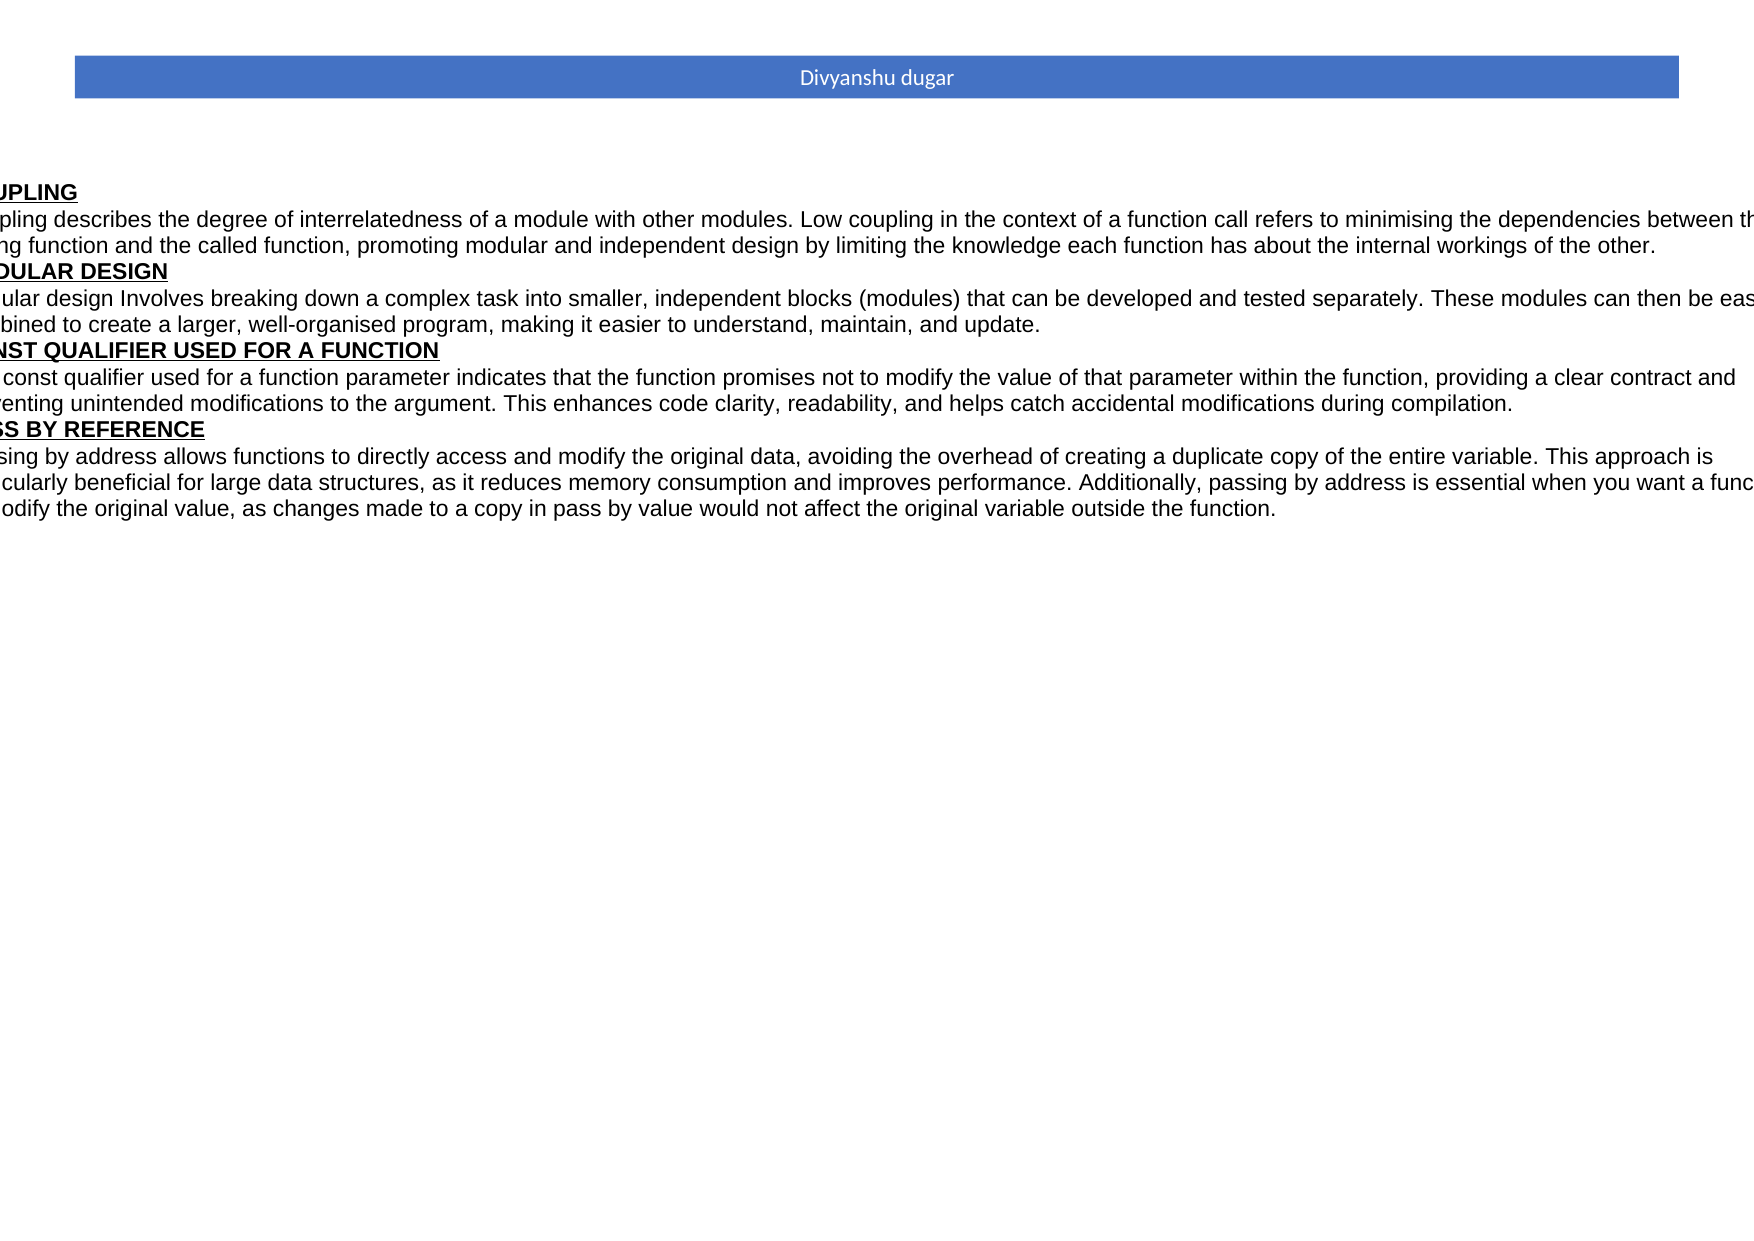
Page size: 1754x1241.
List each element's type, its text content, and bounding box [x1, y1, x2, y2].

text The const qualifier used for a function parameter indicates that the function promises not to modify the value of that parameter within the function, providing a clear contract and preventing unintended modifications to the argument. This enhances code clarity, readability, and helps catch accidental modifications during compilation. [0, 364, 1754, 416]
text Coupling describes the degree of interrelatedness of a module with other modules. Low coupling in the context of a function call refers to minimising the dependencies between the calling function and the called function, promoting modular and independent design by limiting the knowledge each function has about the internal workings of the other. [0, 206, 1754, 258]
text CONST QUALIFIER USED FOR A FUNCTION [0, 337, 1754, 364]
text PASS BY REFERENCE [0, 416, 1754, 443]
text COUPLING [0, 179, 1754, 206]
text Passing by address allows functions to directly access and modify the original data, avoiding the overhead of creating a duplicate copy of the entire variable. This approach is particularly beneficial for large data structures, as it reduces memory consumption and improves performance. Additionally, passing by address is essential when you want a function to modify the original value, as changes made to a copy in pass by value would not affect the original variable outside the function. [0, 443, 1754, 522]
text MODULAR DESIGN [0, 258, 1754, 284]
text Modular design Involves breaking down a complex task into smaller, independent blocks (modules) that can be developed and tested separately. These modules can then be easily combined to create a larger, well-organised program, making it easier to understand, maintain, and update. [0, 284, 1754, 337]
